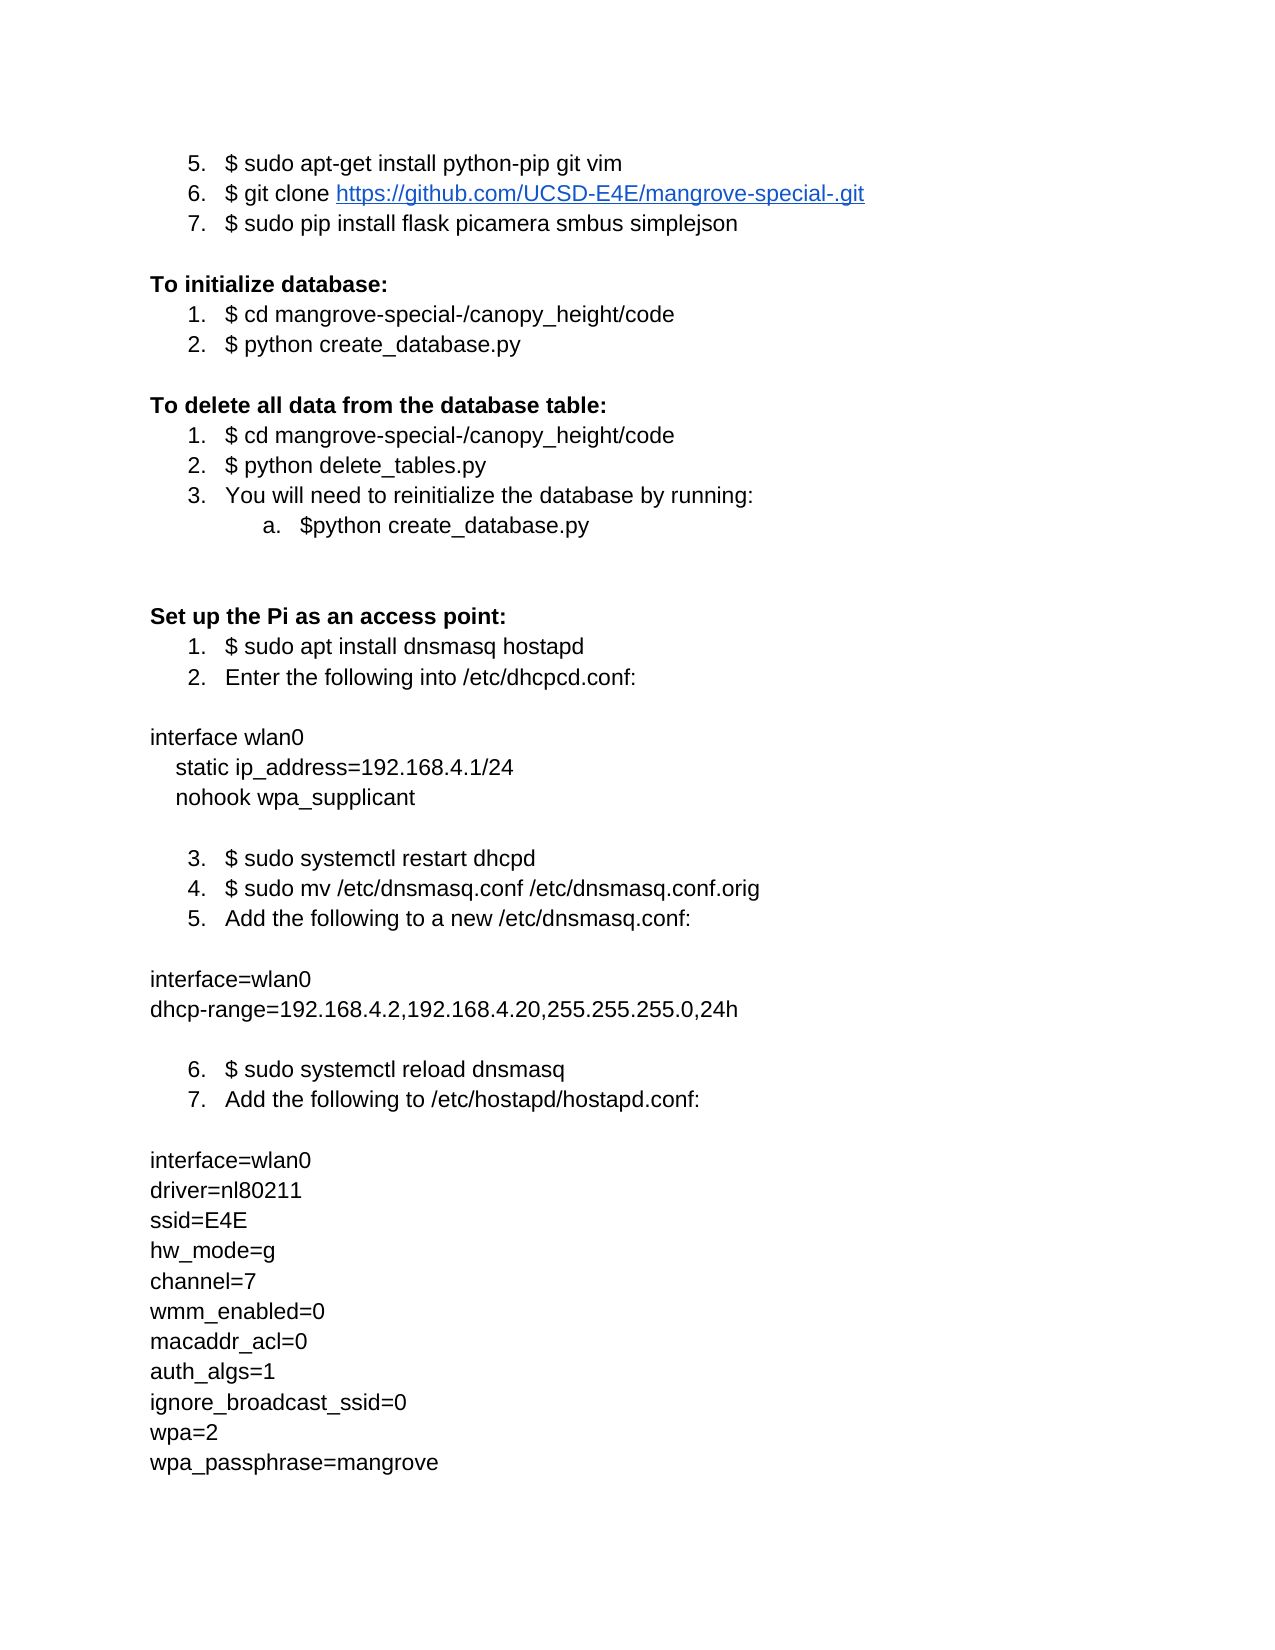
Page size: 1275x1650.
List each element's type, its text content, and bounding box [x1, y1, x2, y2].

list $ cd mangrove-special-/canopy_height/code [187, 301, 1125, 327]
text wpa_passphrase=mangrove [150, 1449, 1125, 1475]
text static ip_address=192.168.4.1/24 [150, 754, 1125, 781]
list $python create_database.py [262, 512, 1125, 539]
list Add the following to /etc/hostapd/hostapd.conf: [187, 1086, 1125, 1113]
list $ sudo systemctl reload dnsmasq [187, 1056, 1125, 1083]
text dhcp-range=192.168.4.2,192.168.4.20,255.255.255.0,24h [150, 996, 1125, 1022]
list $ git clone https://github.com/UCSD-E4E/mangrove-special-.git [187, 180, 1125, 207]
text ssid=E4E [150, 1207, 1125, 1234]
list $ sudo apt install dnsmasq hostapd [187, 633, 1125, 660]
text macaddr_acl=0 [150, 1328, 1125, 1354]
list $ sudo mv /etc/dnsmasq.conf /etc/dnsmasq.conf.orig [187, 875, 1125, 901]
text interface wlan0 [150, 724, 1125, 750]
list $ python create_database.py [187, 331, 1125, 358]
text wpa=2 [150, 1419, 1125, 1445]
list You will need to reinitialize the database by running: [187, 482, 1125, 509]
list Enter the following into /etc/dhcpcd.conf: [187, 663, 1125, 690]
text To delete all data from the database table: [150, 392, 1125, 418]
text wmm_enabled=0 [150, 1298, 1125, 1324]
text Set up the Pi as an access point: [150, 603, 1125, 629]
text interface=wlan0 [150, 1147, 1125, 1173]
text driver=nl80211 [150, 1177, 1125, 1203]
text ignore_broadcast_ssid=0 [150, 1388, 1125, 1415]
list $ sudo systemctl restart dhcpd [187, 845, 1125, 871]
list $ sudo apt-get install python-pip git vim [187, 150, 1125, 176]
text interface=wlan0 [150, 966, 1125, 992]
text channel=7 [150, 1268, 1125, 1294]
text nohook wpa_supplicant [150, 784, 1125, 811]
text auth_algs=1 [150, 1358, 1125, 1385]
text To initialize database: [150, 271, 1125, 297]
text hw_mode=g [150, 1237, 1125, 1264]
list $ sudo pip install flask picamera smbus simplejson [187, 210, 1125, 237]
list $ python delete_tables.py [187, 452, 1125, 478]
list $ cd mangrove-special-/canopy_height/code [187, 422, 1125, 448]
list Add the following to a new /etc/dnsmasq.conf: [187, 905, 1125, 932]
